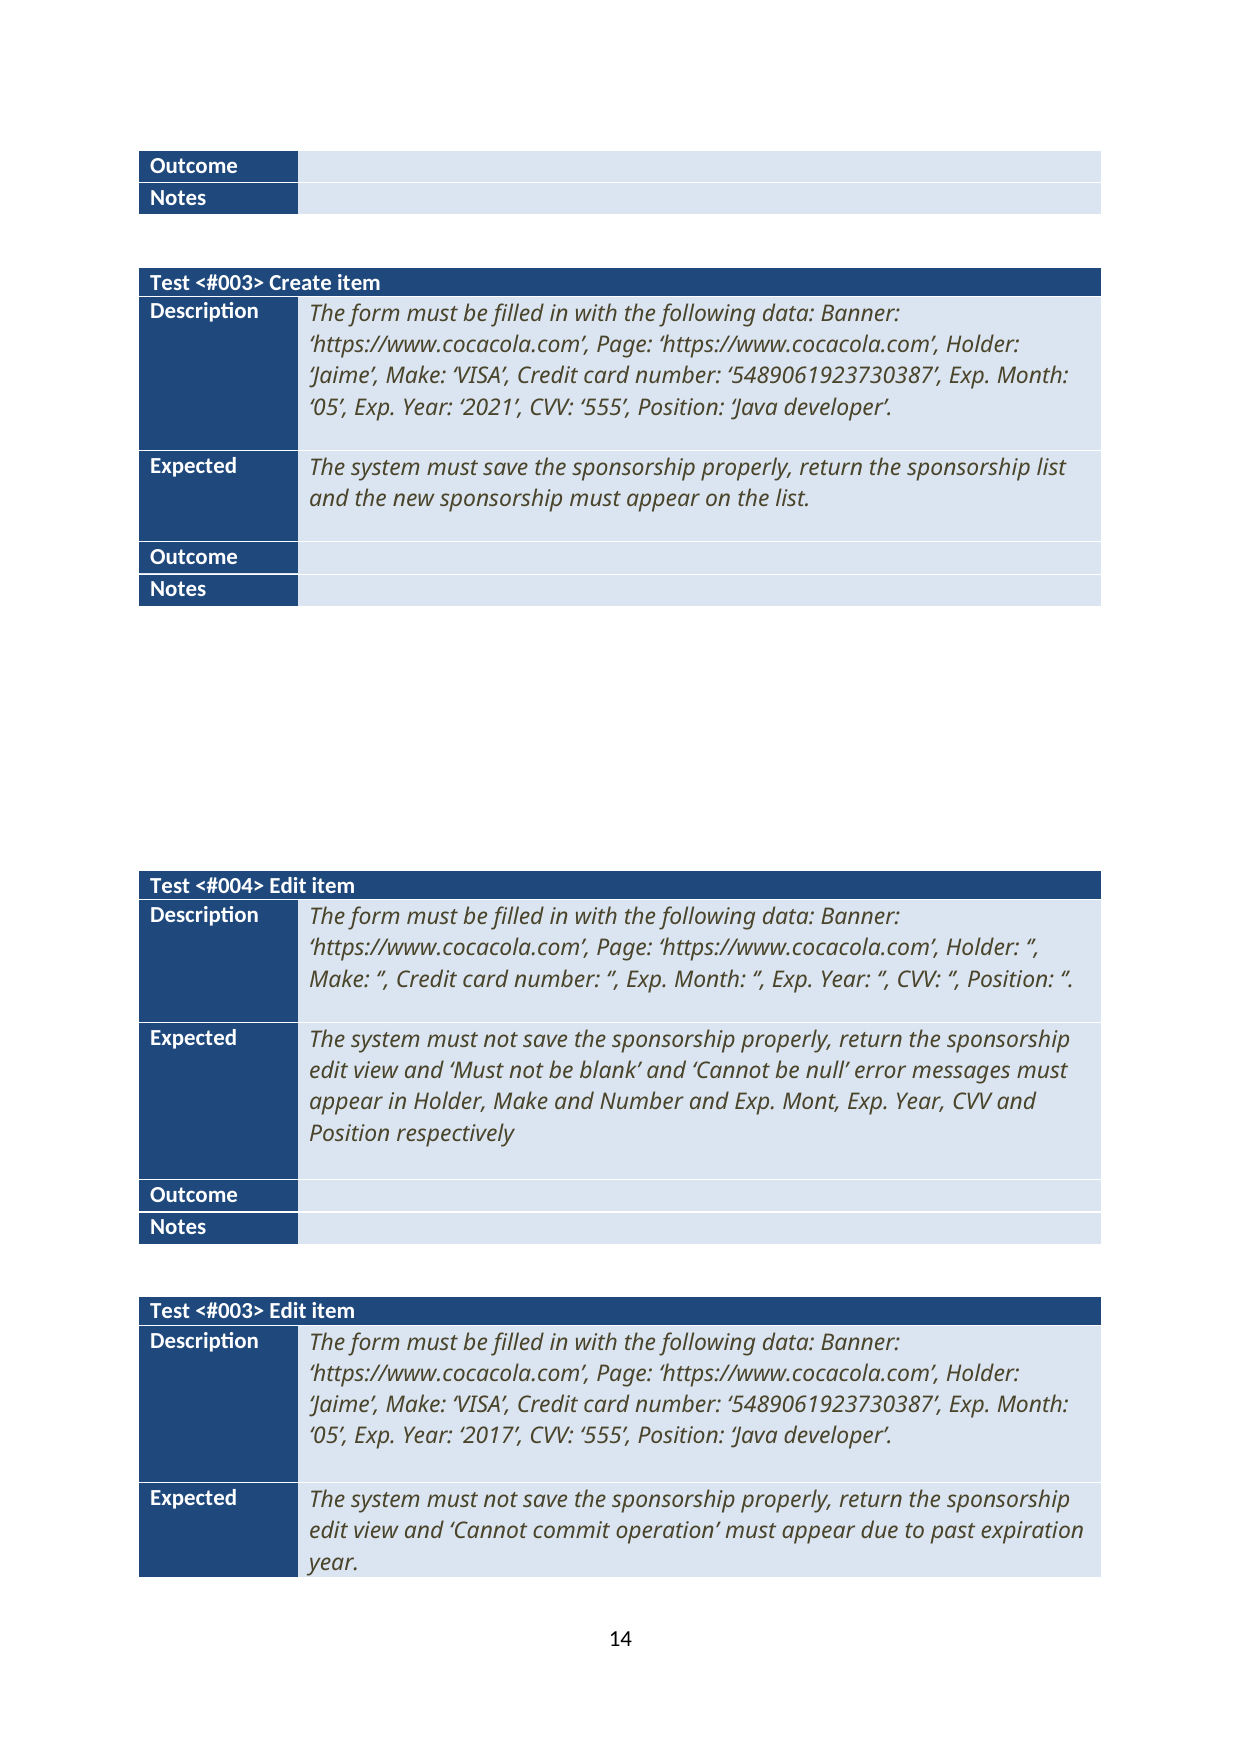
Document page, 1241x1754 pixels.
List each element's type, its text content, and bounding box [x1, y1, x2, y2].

table_cell The form must be filled in with the following data: Banner: ‘https://www.cocacola.com’, Page: ‘https://www.cocacola.com’, Holder: ‘Jaime’, Make: ‘VISA’, Credit card number: ‘5489061923730387’, Exp. Month: ‘05’, Exp. Year: ‘2021’, CVV: ‘555’, Position: ‘Java developer’. [298, 297, 1101, 450]
table_cell Outcome [139, 542, 298, 573]
table_cell Description [139, 1326, 298, 1482]
table_cell Notes [139, 1213, 298, 1244]
table_header Test <#003> Edit item [139, 1297, 1101, 1325]
table_cell The system must save the sponsorship properly, return the sponsorship list and the new sponsorship must appear on the list. [298, 451, 1101, 541]
table_cell The form must be filled in with the following data: Banner: ‘https://www.cocacola.com’, Page: ‘https://www.cocacola.com’, Holder: ‘Jaime’, Make: ‘VISA’, Credit card number: ‘5489061923730387’, Exp. Month: ‘05’, Exp. Year: ‘2017’, CVV: ‘555’, Position: ‘Java developer’. [298, 1326, 1101, 1482]
table_cell Outcome [139, 151, 298, 182]
table_header Test <#004> Edit item [139, 871, 1101, 899]
table_cell Notes [139, 575, 298, 606]
table_cell The form must be filled in with the following data: Banner: ‘https://www.cocacola.com’, Page: ‘https://www.cocacola.com’, Holder: ‘’, Make: ‘’, Credit card number: ‘’, Exp. Month: ‘’, Exp. Year: ‘’, CVV: ‘’, Position: ‘’. [298, 900, 1101, 1022]
table_cell Description [139, 900, 298, 1022]
table_cell Expected [139, 1023, 298, 1179]
table_cell [298, 183, 1101, 214]
table_cell [298, 575, 1101, 606]
table_cell Expected [139, 451, 298, 541]
table_cell [298, 542, 1101, 573]
table_cell [298, 1213, 1101, 1244]
table_cell Description [139, 297, 298, 450]
table_cell [298, 1180, 1101, 1211]
table_cell Expected [139, 1483, 298, 1577]
table_cell Outcome [139, 1180, 298, 1211]
table_cell The system must not save the sponsorship properly, return the sponsorship edit view and ‘Must not be blank’ and ‘Cannot be null’ error messages must appear in Holder, Make and Number and Exp. Mont, Exp. Year, CVV and Position respectively [298, 1023, 1101, 1179]
table_cell Notes [139, 183, 298, 214]
table_header Test <#003> Create item [139, 268, 1101, 296]
table_cell [298, 151, 1101, 182]
